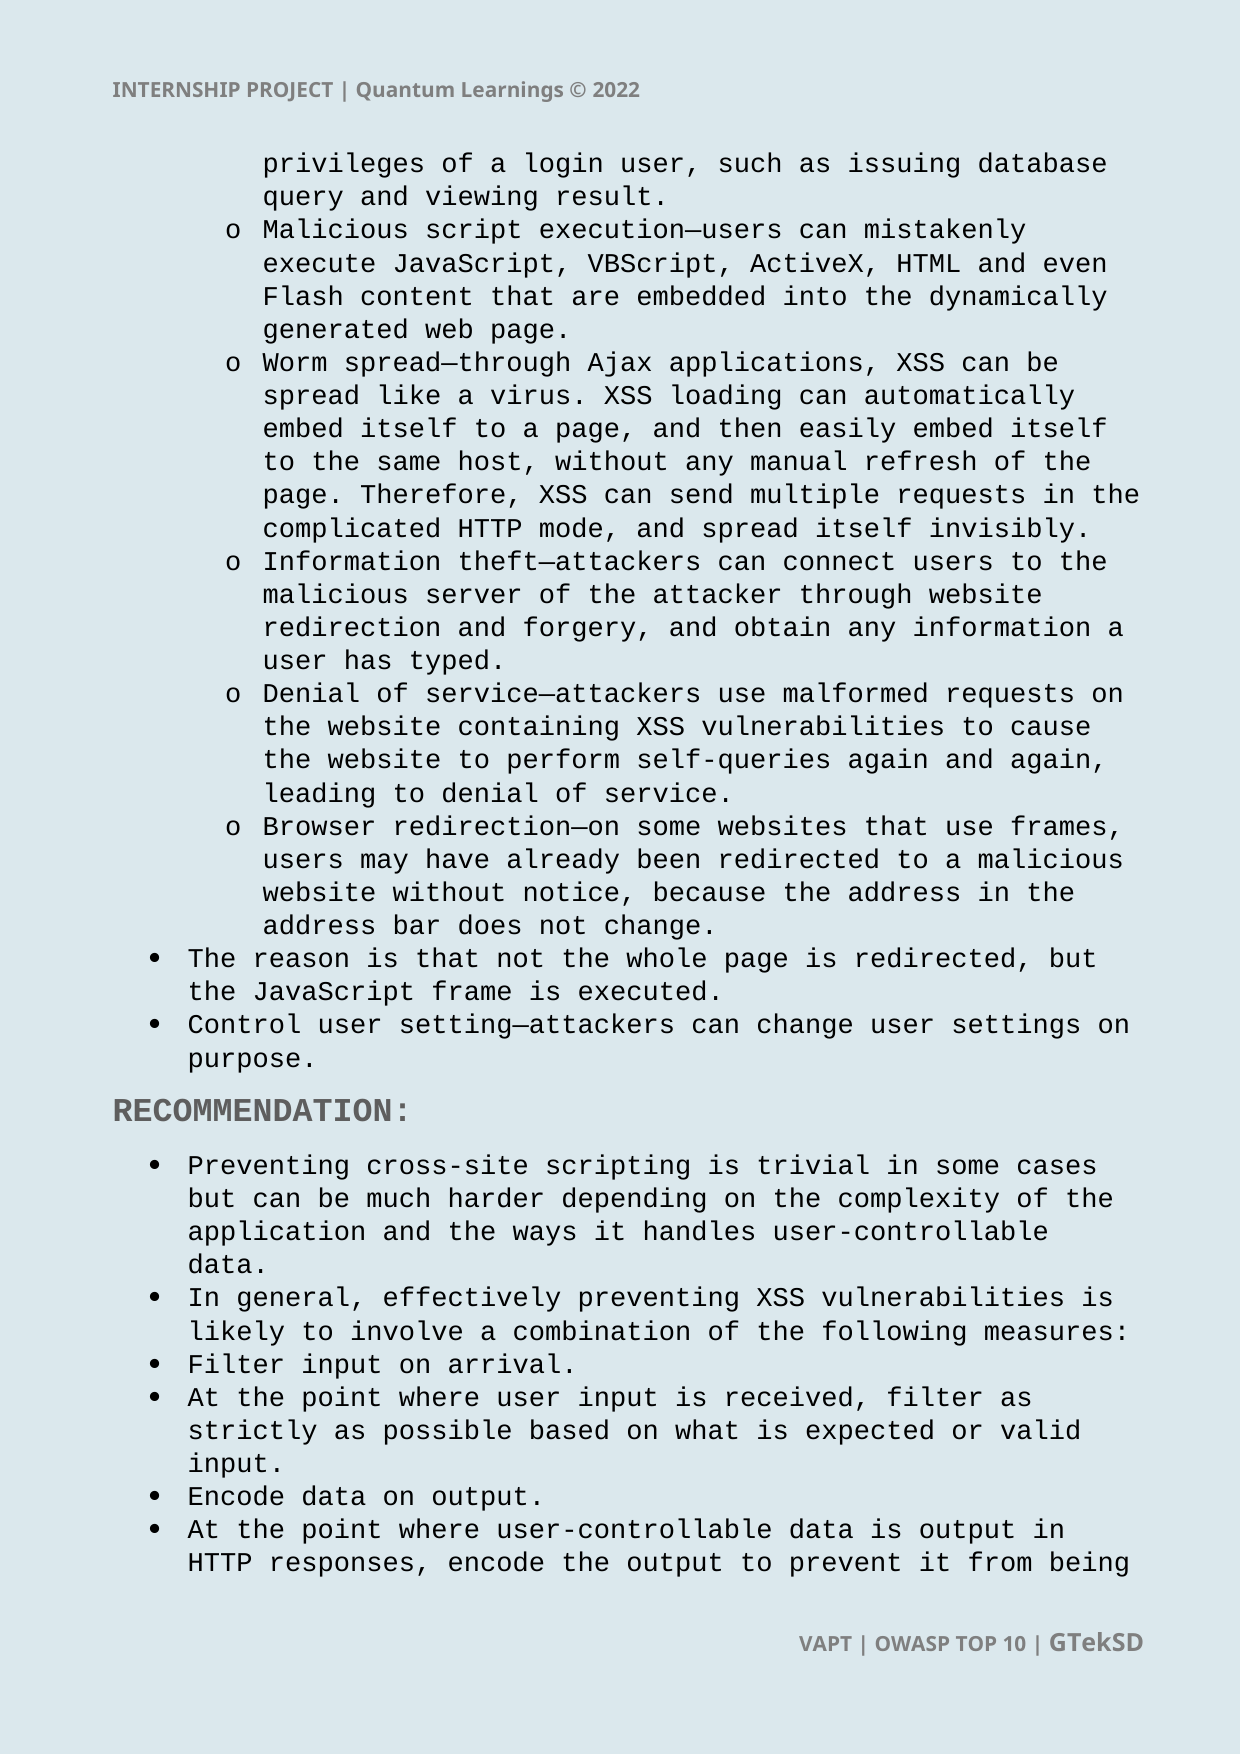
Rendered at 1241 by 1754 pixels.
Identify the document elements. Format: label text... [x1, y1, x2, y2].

list Filter input on arrival. [150, 1350, 1144, 1381]
list The reason is that not the whole page is redirected, but the JavaScript frame is executed. [150, 945, 1144, 1009]
text RECOMMENDATION: [112, 1094, 1144, 1132]
list Worm spread—through Ajax applications, XSS can be spread like a virus. XSS loading can automatically embed itself to a page, and then easily embed itself to the same host, without any manual refresh of the page. Therefore, XSS can send multiple requests in the complicated HTTP mode, and spread itself invisibly. [225, 349, 1144, 545]
list Encode data on output. [150, 1483, 1144, 1514]
list Control user setting—attackers can change user settings on purpose. [150, 1011, 1144, 1075]
list Preventing cross-site scripting is trivial in some cases but can be much harder depending on the complexity of the application and the ways it handles user-controllable data. [150, 1152, 1144, 1282]
list Malicious script execution—users can mistakenly execute JavaScript, VBScript, ActiveX, HTML and even Flash content that are embedded into the dynamically generated web page. [225, 216, 1144, 346]
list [150, 1516, 1144, 1580]
list In general, effectively preventing XSS vulnerabilities is likely to involve a combination of the following measures: [150, 1284, 1144, 1348]
list Information theft—attackers can connect users to the malicious server of the attacker through website redirection and forgery, and obtain any information a user has typed. [225, 547, 1144, 678]
list Denial of service—attackers use malformed requests on the website containing XSS vulnerabilities to cause the website to perform self-queries again and again, leading to denial of service. [225, 680, 1144, 810]
list Browser redirection—on some websites that use frames, users may have already been redirected to a malicious website without notice, because the address in the address bar does not change. [225, 812, 1144, 943]
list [225, 150, 1144, 214]
list At the point where user input is received, filter as strictly as possible based on what is expected or valid input. [150, 1383, 1144, 1481]
